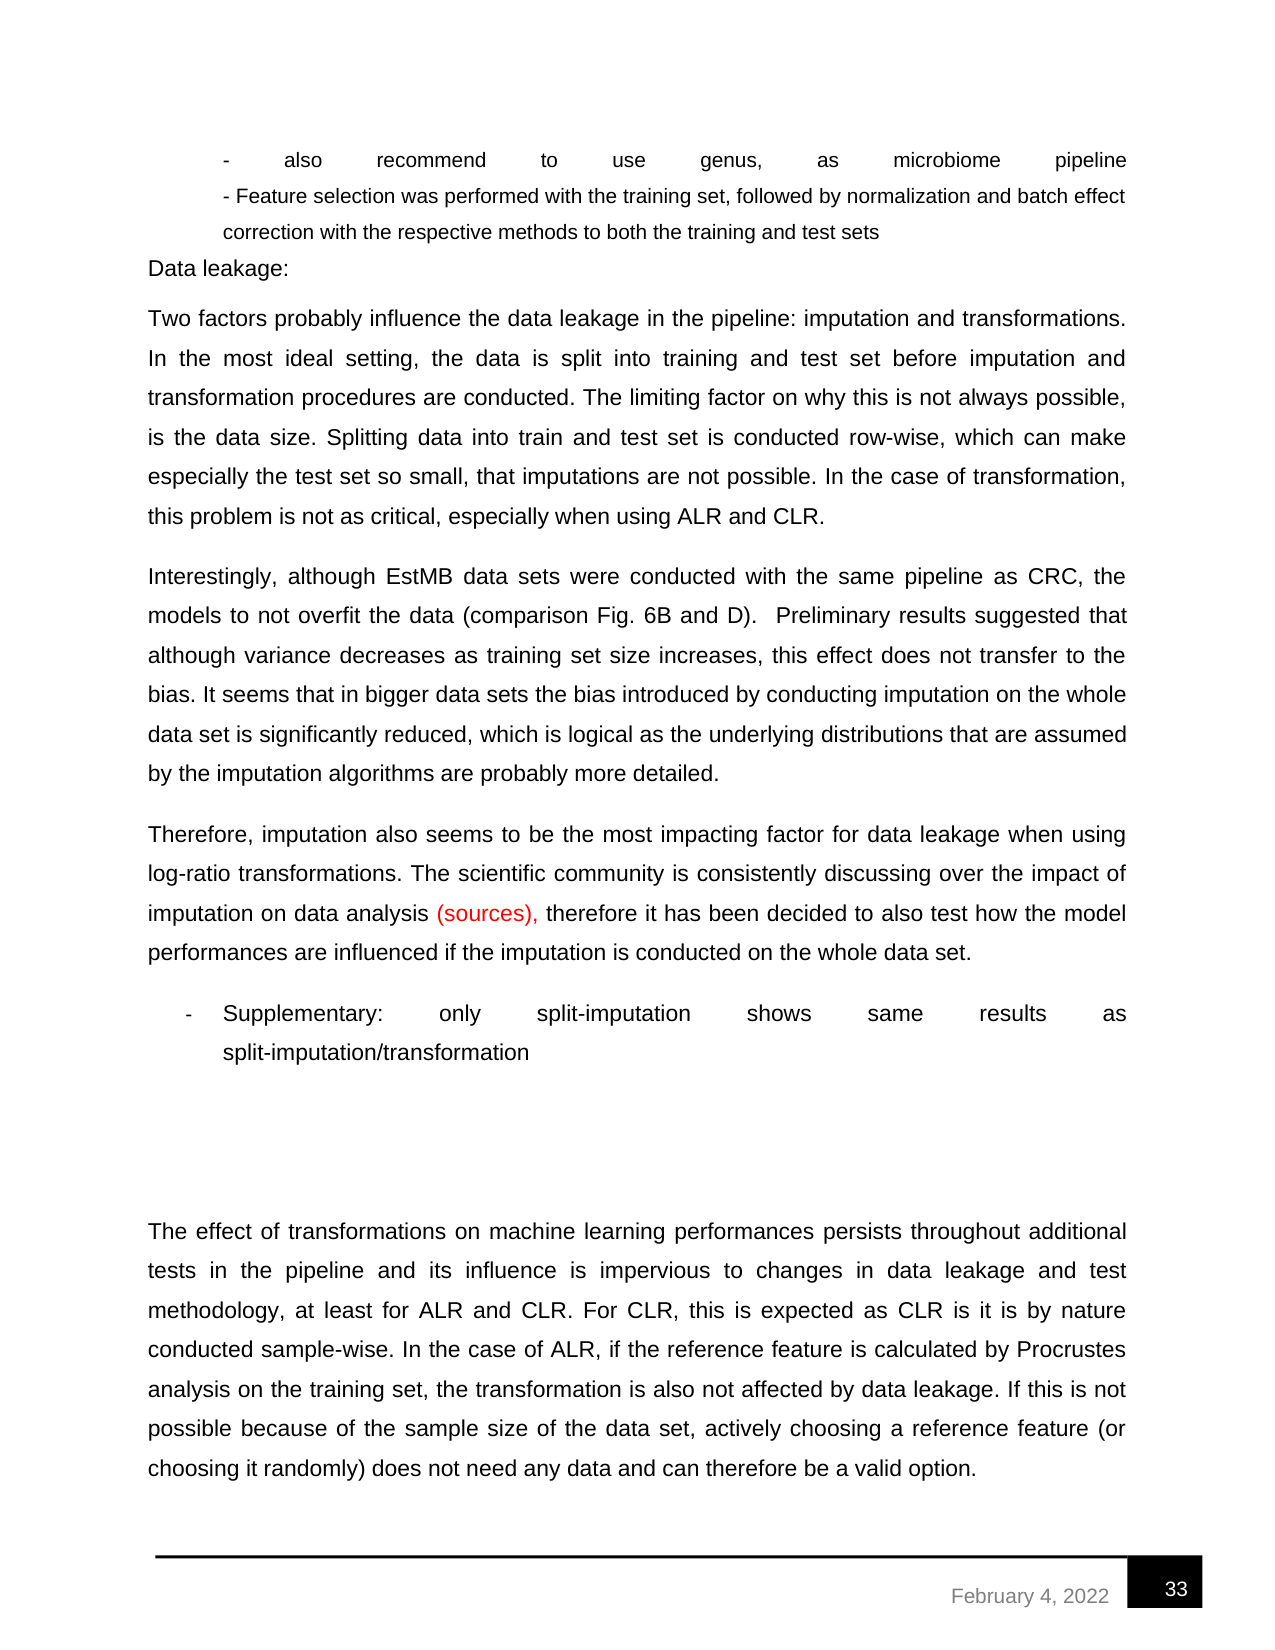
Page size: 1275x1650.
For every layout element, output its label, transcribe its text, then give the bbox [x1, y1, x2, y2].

text Interestingly, although EstMB data sets were conducted with the same pipeline as CRC, the models to not overfit the data (comparison Fig. 6B and D). Preliminary results suggested that although variance decreases as training set size increases, this effect does not transfer to the bias. It seems that in bigger data sets the bias introduced by conducting imputation on the whole data set is significantly reduced, which is logical as the underlying distributions that are assumed by the imputation algorithms are probably more detailed. [148, 563, 1127, 787]
text Two factors probably influence the data leakage in the pipeline: imputation and transformations. In the most ideal setting, the data is split into training and test set before imputation and transformation procedures are conducted. The limiting factor on why this is not always possible, is the data size. Splitting data into train and test set is conducted row-wise, which can make especially the test set so small, that imputations are not possible. In the case of transformation, this problem is not as critical, especially when using ALR and CLR. [148, 305, 1127, 529]
text The effect of transformations on machine learning performances persists throughout additional tests in the pipeline and its influence is impervious to changes in data leakage and test methodology, at least for ALR and CLR. For CLR, this is expected as CLR is it is by nature conducted sample-wise. In the case of ALR, if the reference feature is calculated by Procrustes analysis on the training set, the transformation is also not affected by data leakage. If this is not possible because of the sample size of the data set, actively choosing a reference feature (or choosing it randomly) does not need any data and can therefore be a valid option. [148, 1218, 1127, 1481]
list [185, 148, 1127, 243]
text Data leakage: [148, 255, 1127, 282]
list Supplementary: only split-imputation shows same results as split-imputation/transformation [185, 999, 1127, 1065]
text Therefore, imputation also seems to be the most impacting factor for data leakage when using log-ratio transformations. The scientific community is consistently discussing over the impact of imputation on data analysis (sources), therefore it has been decided to also test how the model performances are influenced if the imputation is conducted on the whole data set. [148, 821, 1127, 966]
